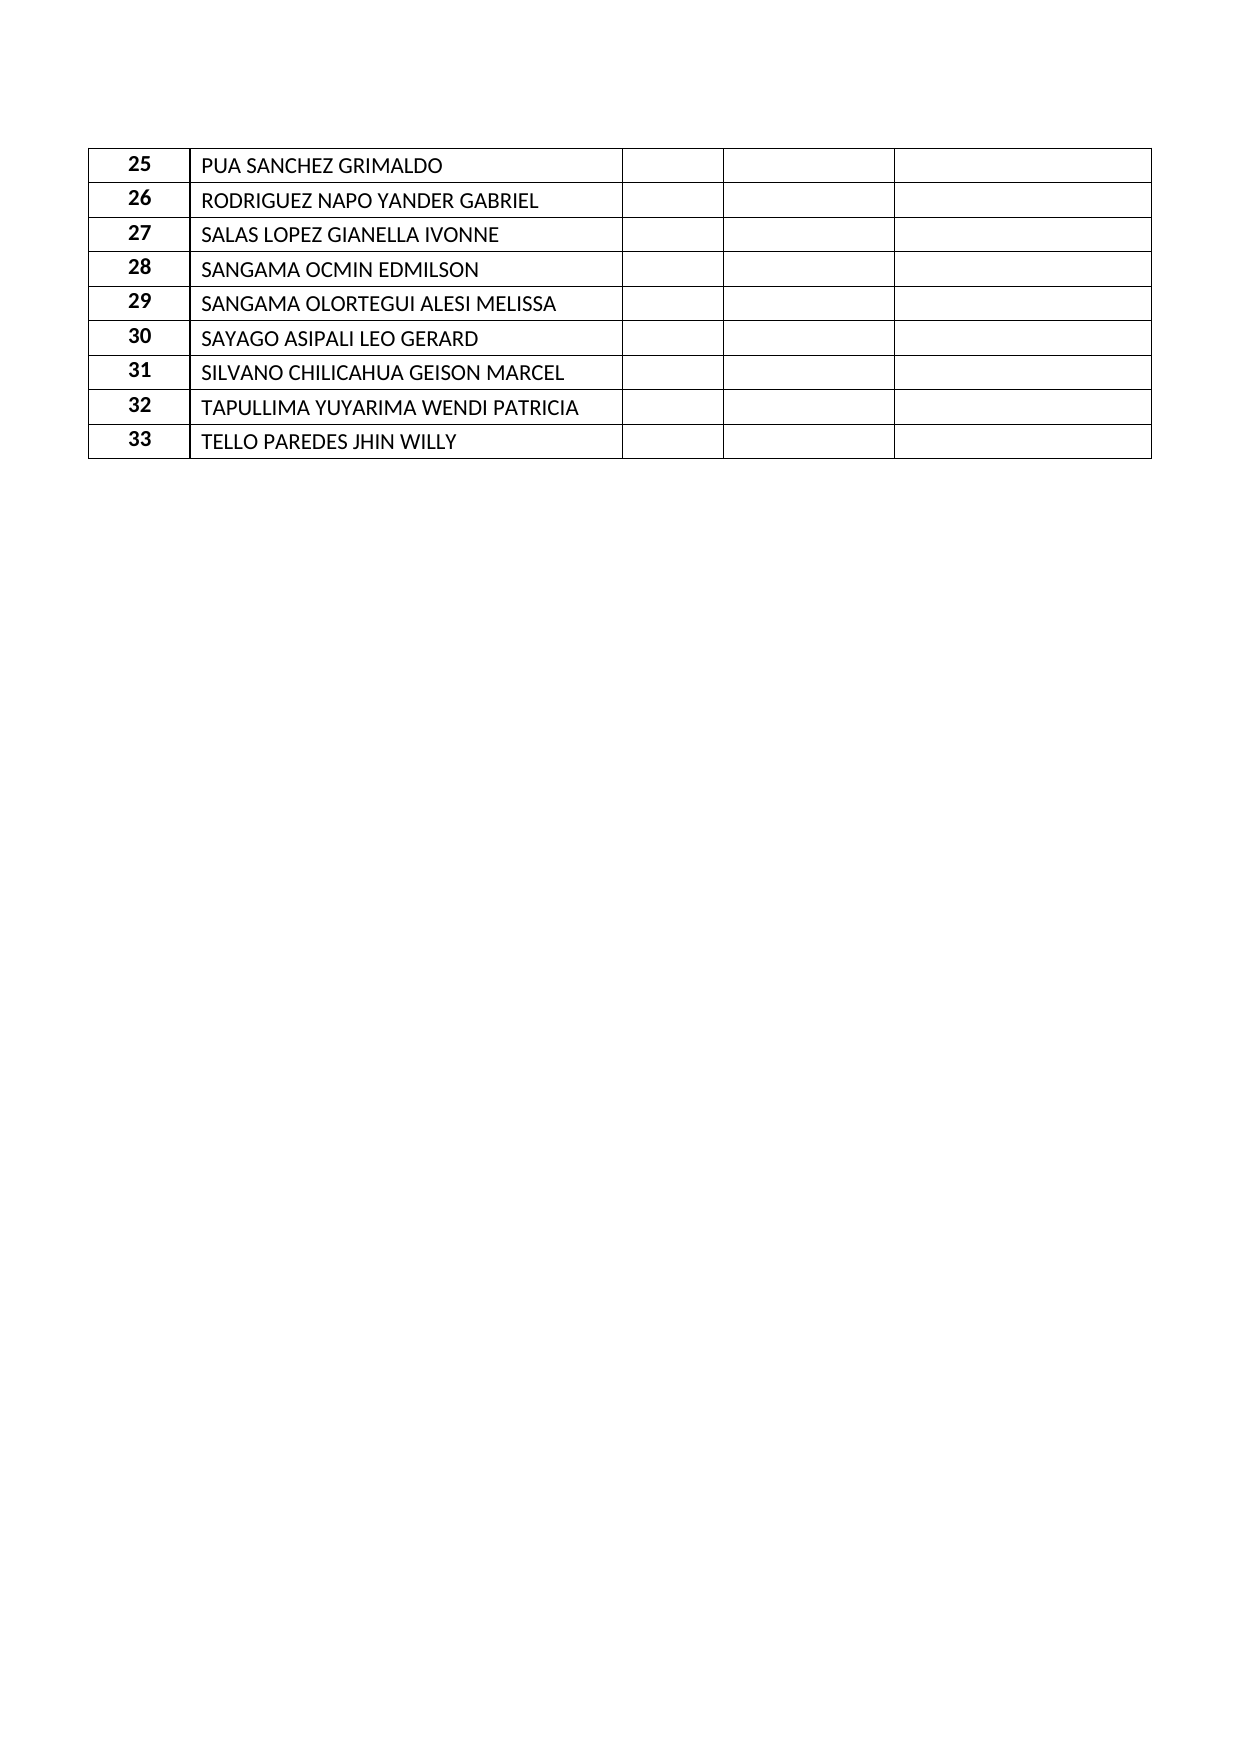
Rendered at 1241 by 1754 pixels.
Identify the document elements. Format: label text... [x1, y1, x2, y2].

table_cell 30 [89, 321, 189, 354]
table_cell 26 [89, 183, 189, 217]
table_cell 28 [89, 252, 189, 286]
table_cell 25 [89, 149, 189, 182]
table_cell 32 [89, 390, 189, 423]
table_cell [724, 425, 894, 458]
table_cell [895, 356, 1151, 389]
table_cell RODRIGUEZ NAPO YANDER GABRIEL [191, 183, 622, 217]
table_cell [623, 390, 723, 423]
table_cell [623, 252, 723, 286]
table_cell SANGAMA OLORTEGUI ALESI MELISSA [191, 287, 622, 320]
table_cell [623, 321, 723, 354]
table_cell SILVANO CHILICAHUA GEISON MARCEL [191, 356, 622, 389]
table_cell 29 [89, 287, 189, 320]
table_cell SAYAGO ASIPALI LEO GERARD [191, 321, 622, 354]
table_cell [623, 149, 723, 182]
table_cell [724, 390, 894, 423]
table_cell [895, 252, 1151, 286]
table_cell 33 [89, 425, 189, 458]
table_cell [623, 183, 723, 217]
table_cell [724, 356, 894, 389]
table_cell 27 [89, 218, 189, 251]
table_cell [724, 252, 894, 286]
table_cell PUA SANCHEZ GRIMALDO [191, 149, 622, 182]
table_cell [895, 218, 1151, 251]
table_cell [623, 287, 723, 320]
table_cell [724, 183, 894, 217]
table_cell TAPULLIMA YUYARIMA WENDI PATRICIA [191, 390, 622, 423]
table_cell [724, 218, 894, 251]
table_cell [895, 425, 1151, 458]
table_cell [895, 390, 1151, 423]
table_cell SALAS LOPEZ GIANELLA IVONNE [191, 218, 622, 251]
table_cell 31 [89, 356, 189, 389]
table_cell [895, 321, 1151, 354]
table_cell [895, 287, 1151, 320]
table_cell [623, 425, 723, 458]
table_cell [895, 149, 1151, 182]
table_cell [895, 183, 1151, 217]
table_cell [623, 356, 723, 389]
table_cell [724, 287, 894, 320]
table_cell TELLO PAREDES JHIN WILLY [191, 425, 622, 458]
table_cell [724, 149, 894, 182]
table_cell [623, 218, 723, 251]
table_cell [724, 321, 894, 354]
table_cell SANGAMA OCMIN EDMILSON [191, 252, 622, 286]
